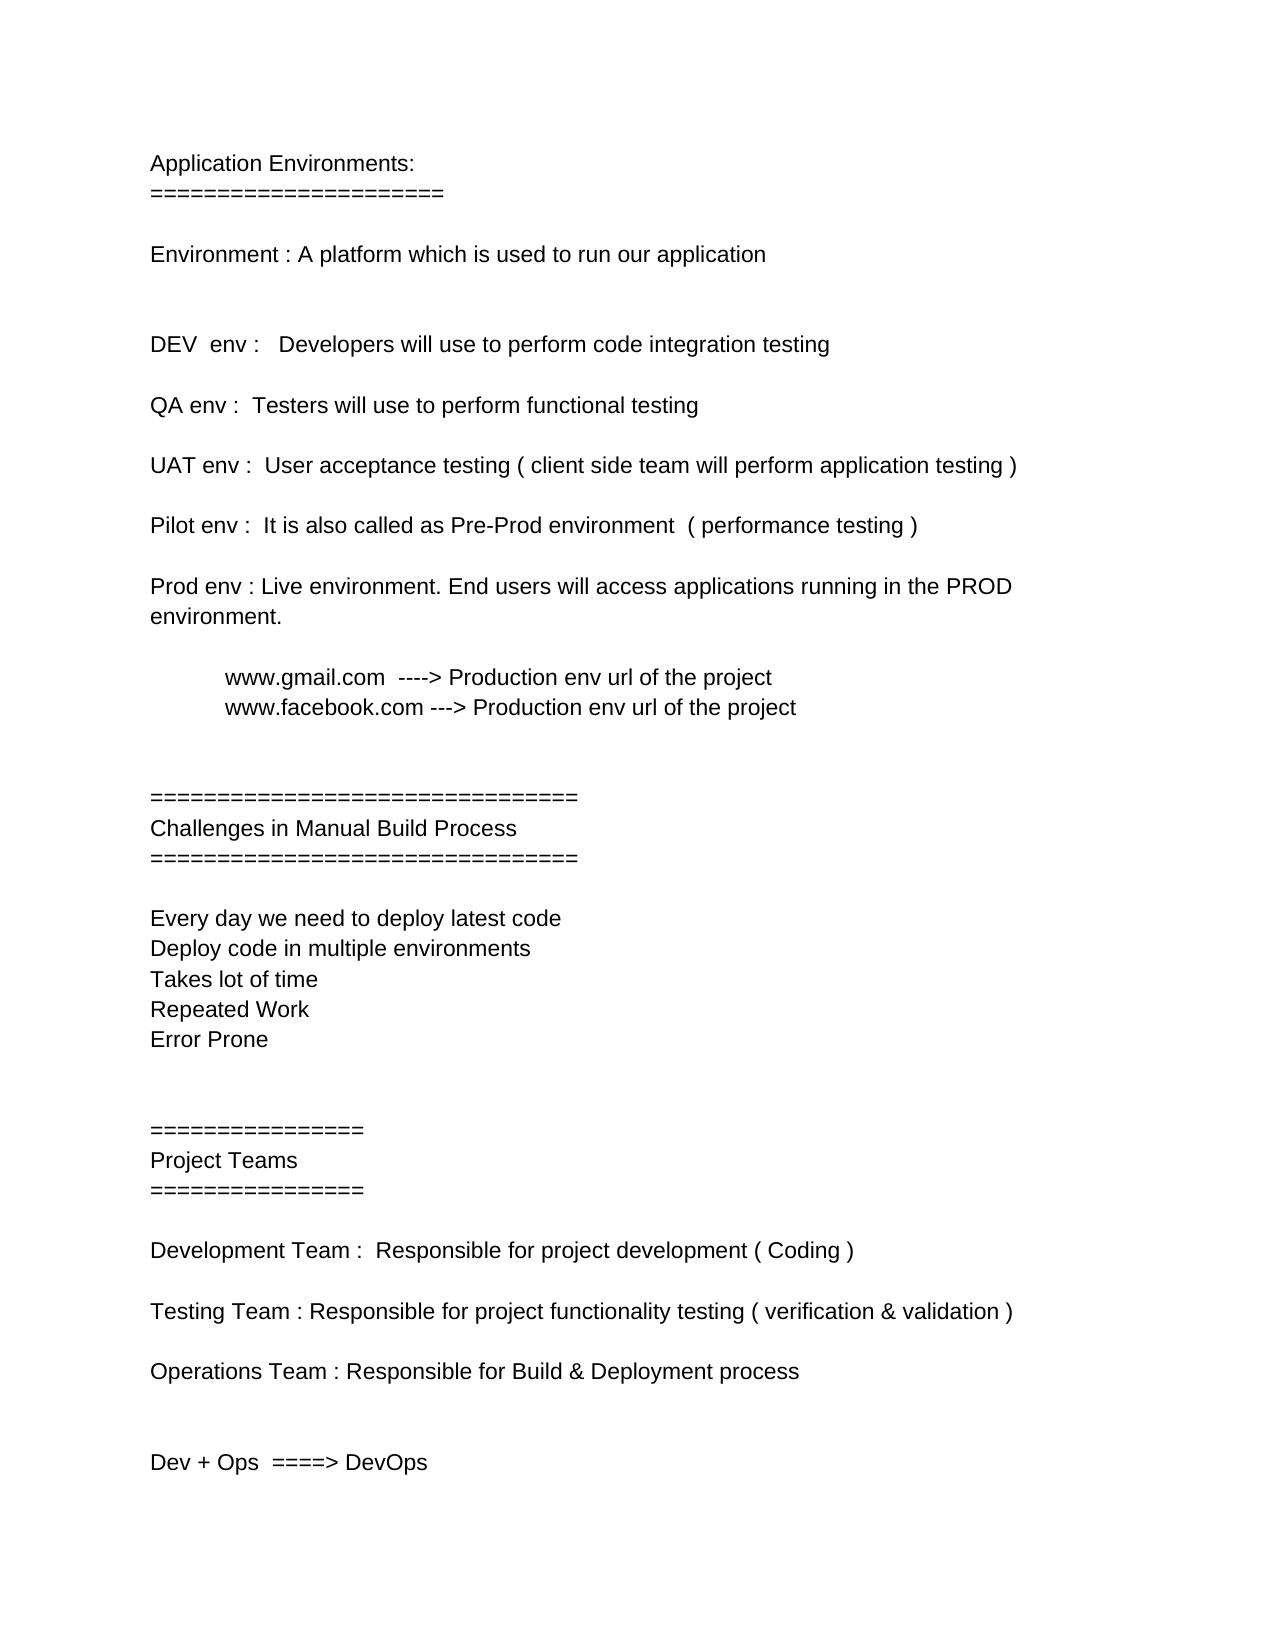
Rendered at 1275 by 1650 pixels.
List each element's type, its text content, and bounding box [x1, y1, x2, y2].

text ====================== [150, 180, 1125, 207]
text Pilot env : It is also called as Pre-Prod environment ( performance testing ) [150, 512, 1125, 539]
text Project Teams [150, 1147, 1125, 1173]
text ================ [150, 1177, 1125, 1203]
text www.gmail.com ----> Production env url of the project [150, 663, 1125, 690]
text DEV env : Developers will use to perform code integration testing [150, 331, 1125, 358]
text Testing Team : Responsible for project functionality testing ( verification & validation ) [150, 1298, 1125, 1324]
text Dev + Ops ====> DevOps [150, 1449, 1125, 1475]
text Challenges in Manual Build Process [150, 814, 1125, 841]
text QA env : Testers will use to perform functional testing [150, 392, 1125, 418]
text Error Prone [150, 1026, 1125, 1052]
text ================================ [150, 784, 1125, 811]
text Development Team : Responsible for project development ( Coding ) [150, 1237, 1125, 1264]
text Operations Team : Responsible for Build & Deployment process [150, 1358, 1125, 1385]
text www.facebook.com ---> Production env url of the project [150, 694, 1125, 720]
text Application Environments: [150, 150, 1125, 176]
text ================ [150, 1117, 1125, 1143]
text Deploy code in multiple environments [150, 935, 1125, 962]
text Takes lot of time [150, 966, 1125, 992]
text Environment : A platform which is used to run our application [150, 241, 1125, 267]
text UAT env : User acceptance testing ( client side team will perform application testing ) [150, 452, 1125, 478]
text Repeated Work [150, 996, 1125, 1022]
text Prod env : Live environment. End users will access applications running in the PROD environment. [150, 573, 1125, 629]
text ================================ [150, 845, 1125, 871]
text Every day we need to deploy latest code [150, 905, 1125, 932]
